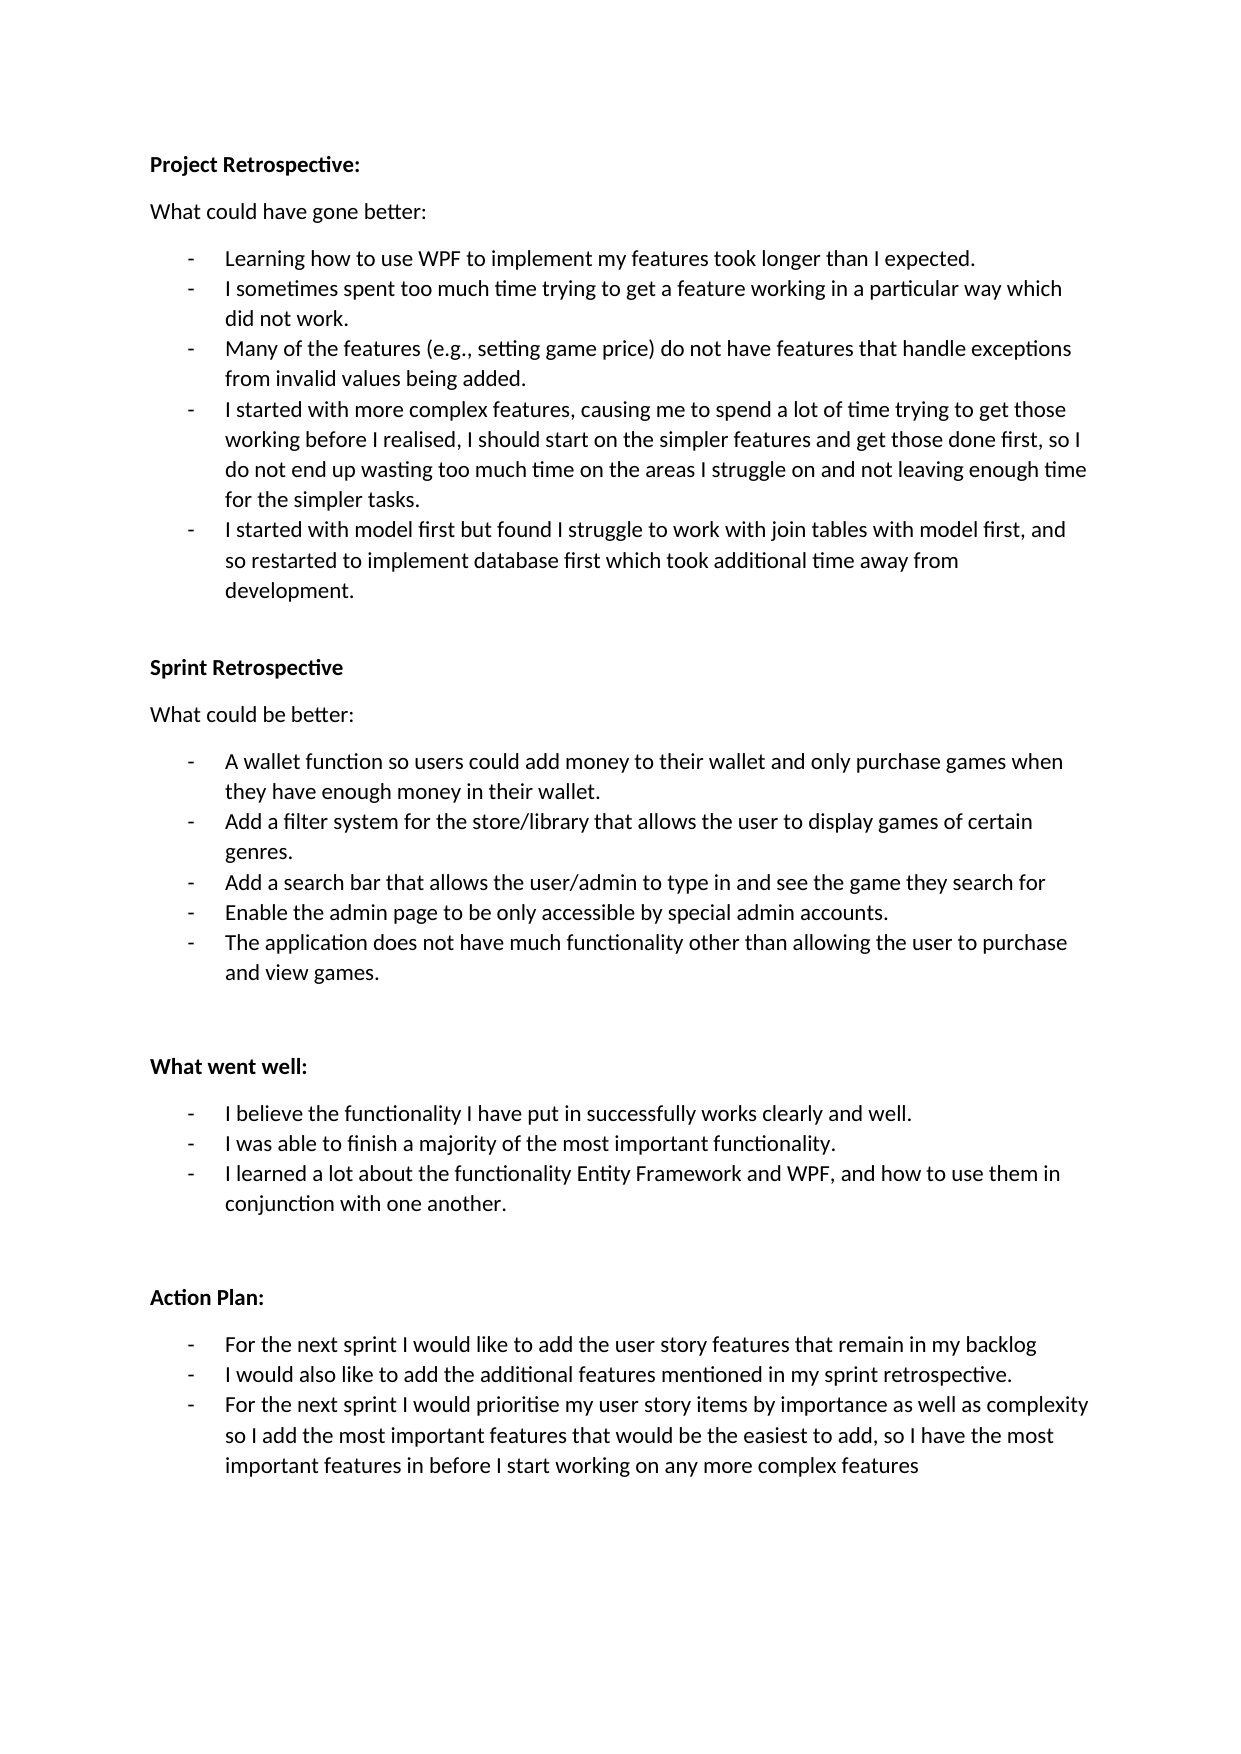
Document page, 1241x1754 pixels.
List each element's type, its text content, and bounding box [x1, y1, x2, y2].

text What could be better: [150, 700, 1090, 728]
list The application does not have much functionality other than allowing the user to purchase and view games. [187, 928, 1090, 986]
text What went well: [150, 1052, 1090, 1080]
list For the next sprint I would like to add the user story features that remain in my backlog [187, 1330, 1090, 1358]
list Add a filter system for the store/library that allows the user to display games of certain genres. [187, 807, 1090, 866]
list I would also like to add the additional features mentioned in my sprint retrospective. [187, 1360, 1090, 1388]
text Sprint Retrospective [150, 653, 1090, 681]
list Enable the admin page to be only accessible by special admin accounts. [187, 898, 1090, 926]
text What could have gone better: [150, 197, 1090, 225]
list Learning how to use WPF to implement my features took longer than I expected. [187, 244, 1090, 272]
text Project Retrospective: [150, 150, 1090, 178]
list I started with more complex features, causing me to spend a lot of time trying to get those working before I realised, I should start on the simpler features and get those done first, so I do not end up wasting too much time on the areas I struggle on and not leaving enough time for the simpler tasks. [187, 395, 1090, 513]
list I believe the functionality I have put in successfully works clearly and well. [187, 1099, 1090, 1127]
list I was able to finish a majority of the most important functionality. [187, 1129, 1090, 1157]
list I learned a lot about the functionality Entity Framework and WPF, and how to use them in conjunction with one another. [187, 1159, 1090, 1218]
text Action Plan: [150, 1283, 1090, 1311]
list A wallet function so users could add money to their wallet and only purchase games when they have enough money in their wallet. [187, 747, 1090, 805]
list I sometimes spent too much time trying to get a feature working in a particular way which did not work. [187, 274, 1090, 332]
list Add a search bar that allows the user/admin to type in and see the game they search for [187, 868, 1090, 896]
list For the next sprint I would prioritise my user story items by importance as well as complexity so I add the most important features that would be the easiest to add, so I have the most important features in before I start working on any more complex features [187, 1391, 1090, 1479]
list Many of the features (e.g., setting game price) do not have features that handle exceptions from invalid values being added. [187, 334, 1090, 393]
list I started with model first but found I struggle to work with join tables with model first, and so restarted to implement database first which took additional time away from development. [187, 516, 1090, 604]
